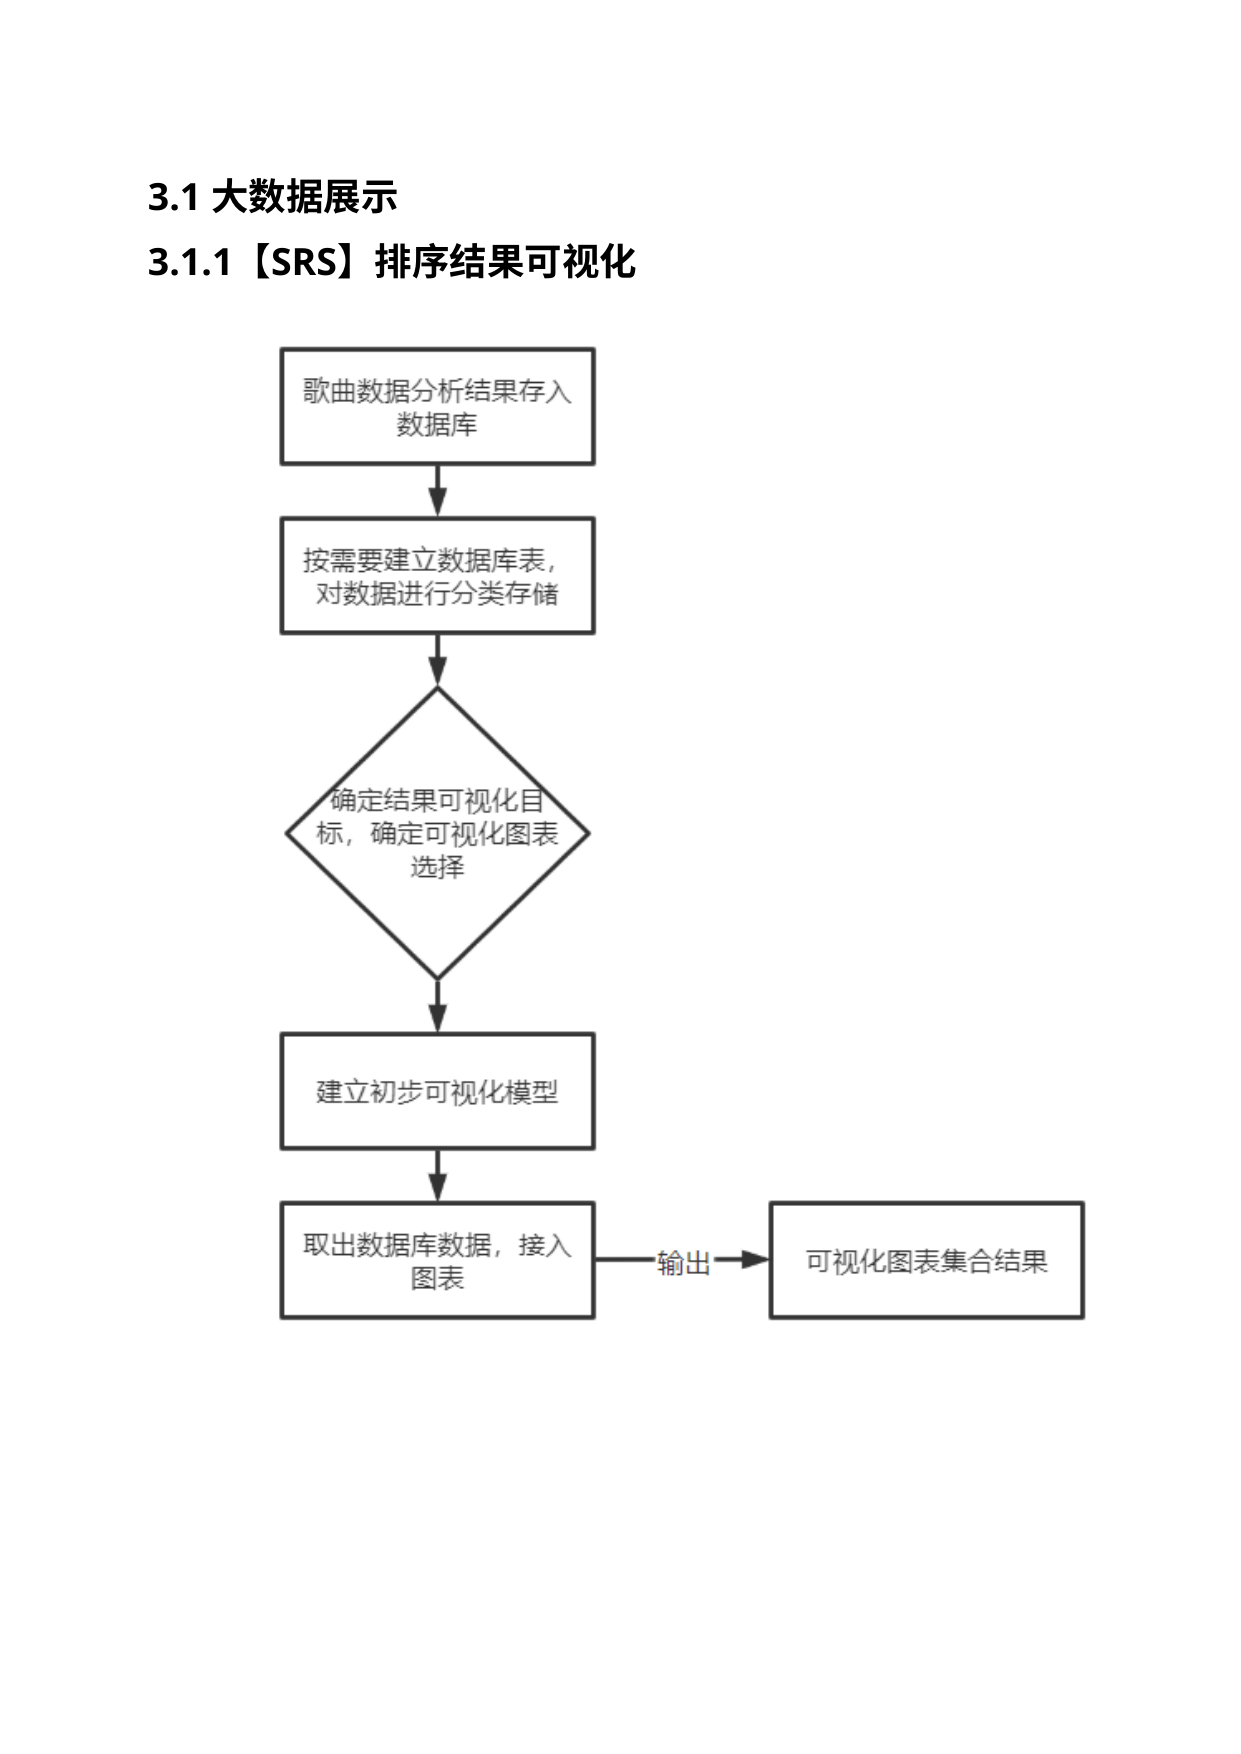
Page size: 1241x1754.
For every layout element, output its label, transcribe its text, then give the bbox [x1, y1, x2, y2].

text 3.1 大数据展示 [148, 162, 1122, 227]
text 3.1.1【SRS】排序结果可视化 [148, 227, 1122, 292]
picture [147, 319, 1190, 1385]
